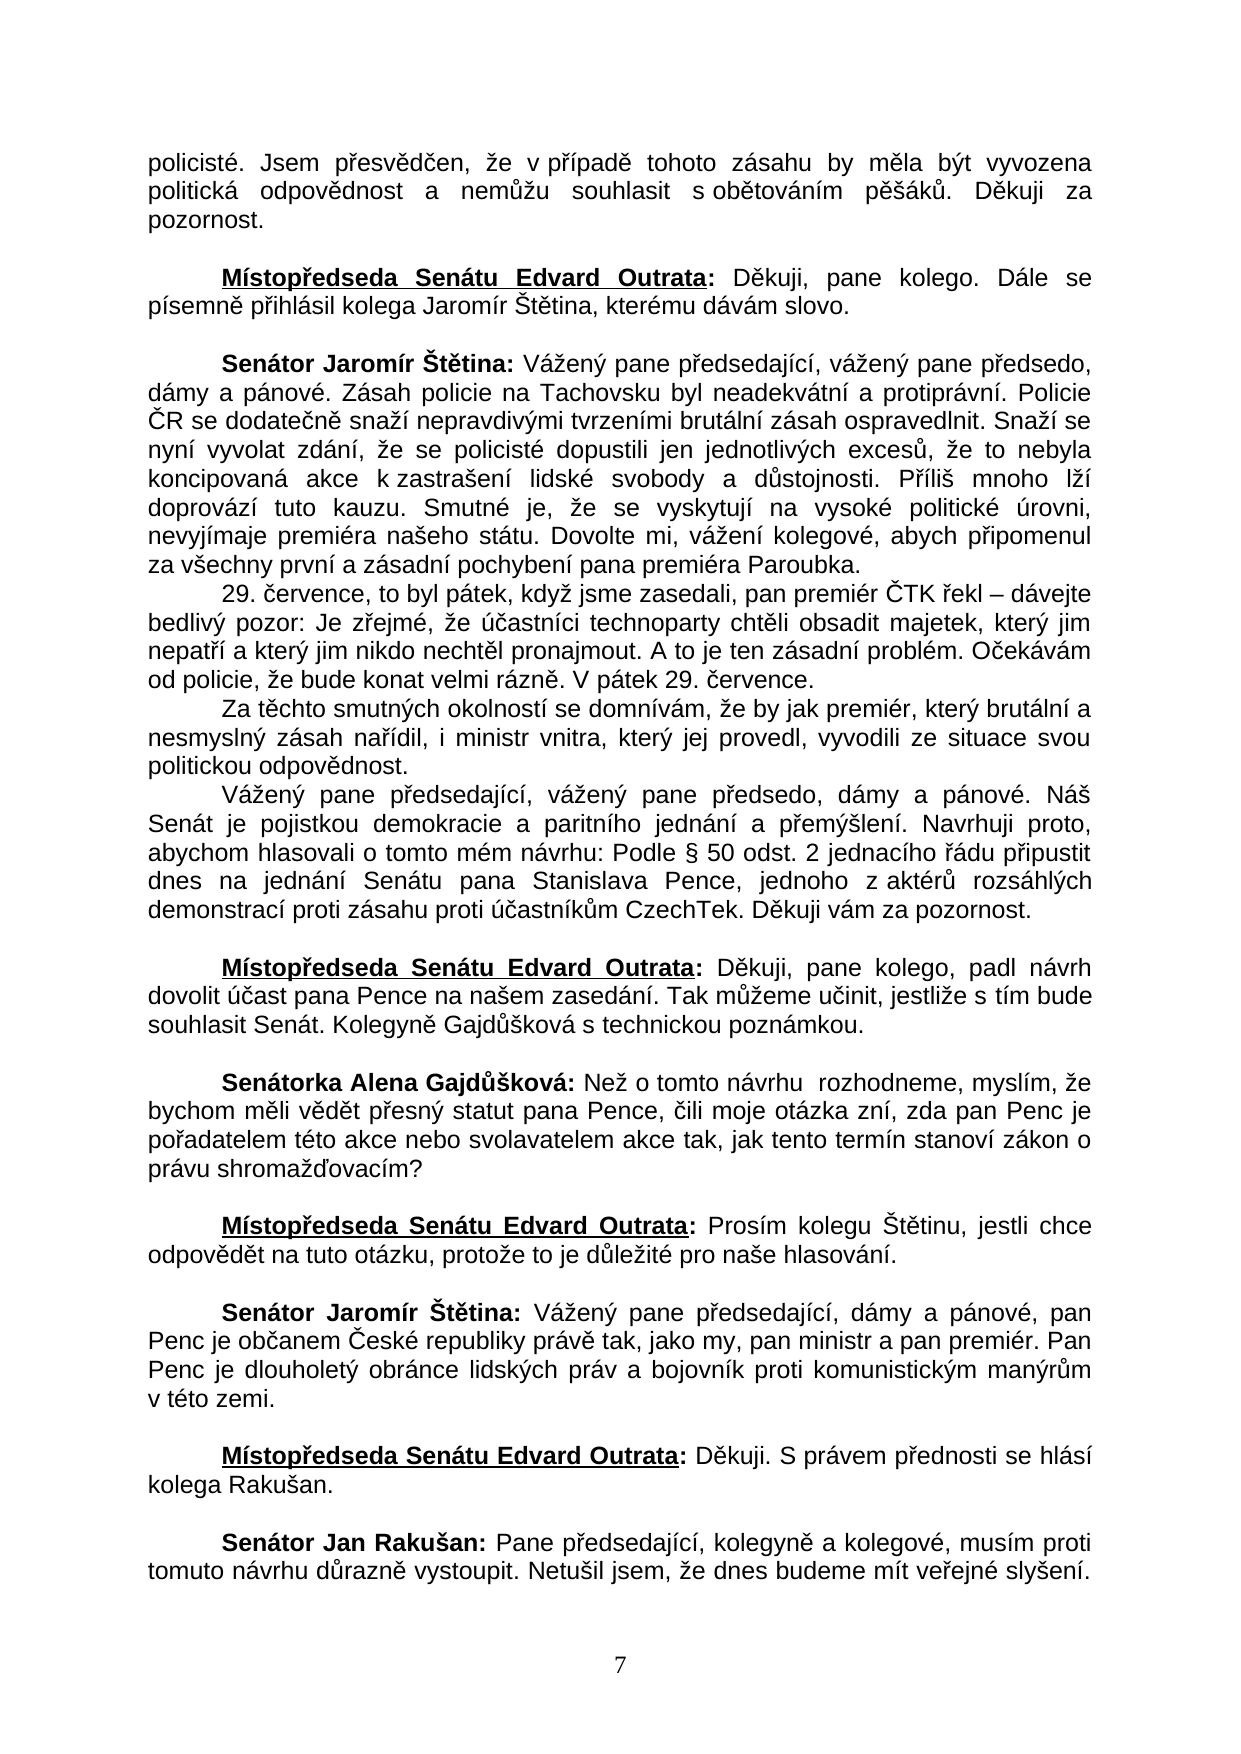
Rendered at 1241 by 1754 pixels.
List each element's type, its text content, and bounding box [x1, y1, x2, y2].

text Senátor Jaromír Štětina: Vážený pane předsedající, dámy a pánové, pan Penc je občanem České republiky právě tak, jako my, pan ministr a pan premiér. Pan Penc je dlouholetý obránce lidských práv a bojovník proti komunistickým manýrům v této zemi. [148, 1298, 1093, 1413]
text Místopředseda Senátu Edvard Outrata: Děkuji. S právem přednosti se hlásí kolega Rakušan. [148, 1441, 1093, 1499]
text Místopředseda Senátu Edvard Outrata: Děkuji, pane kolego, padl návrh dovolit účast pana Pence na našem zasedání. Tak můžeme učinit, jestliže s tím bude souhlasit Senát. Kolegyně Gajdůšková s technickou poznámkou. [148, 953, 1093, 1039]
text 29. července, to byl pátek, když jsme zasedali, pan premiér ČTK řekl – dávejte bedlivý pozor: Je zřejmé, že účastníci technoparty chtěli obsadit majetek, který jim nepatří a který jim nikdo nechtěl pronajmout. A to je ten zásadní problém. Očekávám od policie, že bude konat velmi rázně. V pátek 29. července. [148, 579, 1093, 694]
text Vážený pane předsedající, vážený pane předsedo, dámy a pánové. Náš Senát je pojistkou demokracie a paritního jednání a přemýšlení. Navrhuji proto, abychom hlasovali o tomto mém návrhu: Podle § 50 odst. 2 jednacího řádu připustit dnes na jednání Senátu pana Stanislava Pence, jednoho z aktérů rozsáhlých demonstrací proti zásahu proti účastníkům CzechTek. Děkuji vám za pozornost. [148, 780, 1093, 924]
text Senátor Jaromír Štětina: Vážený pane předsedající, vážený pane předsedo, dámy a pánové. Zásah policie na Tachovsku byl neadekvátní a protiprávní. Policie ČR se dodatečně snaží nepravdivými tvrzeními brutální zásah ospravedlnit. Snaží se nyní vyvolat zdání, že se policisté dopustili jen jednotlivých excesů, že to nebyla koncipovaná akce k zastrašení lidské svobody a důstojnosti. Příliš mnoho lží doprovází tuto kauzu. Smutné je, že se vyskytují na vysoké politické úrovni, nevyjímaje premiéra našeho státu. Dovolte mi, vážení kolegové, abych připomenul za všechny první a zásadní pochybení pana premiéra Paroubka. [148, 349, 1093, 579]
text Senátorka Alena Gajdůšková: Než o tomto návrhu rozhodneme, myslím, že bychom měli vědět přesný statut pana Pence, čili moje otázka zní, zda pan Penc je pořadatelem této akce nebo svolavatelem akce tak, jak tento termín stanoví zákon o právu shromažďovacím? [148, 1068, 1093, 1183]
text Místopředseda Senátu Edvard Outrata: Děkuji, pane kolego. Dále se písemně přihlásil kolega Jaromír Štětina, kterému dávám slovo. [148, 263, 1093, 320]
text Místopředseda Senátu Edvard Outrata: Prosím kolegu Štětinu, jestli chce odpovědět na tuto otázku, protože to je důležité pro naše hlasování. [148, 1211, 1093, 1269]
text Za těchto smutných okolností se domnívám, že by jak premiér, který brutální a nesmyslný zásah nařídil, i ministr vnitra, který jej provedl, vyvodili ze situace svou politickou odpovědnost. [148, 694, 1093, 780]
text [148, 1528, 1093, 1585]
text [148, 148, 1093, 234]
